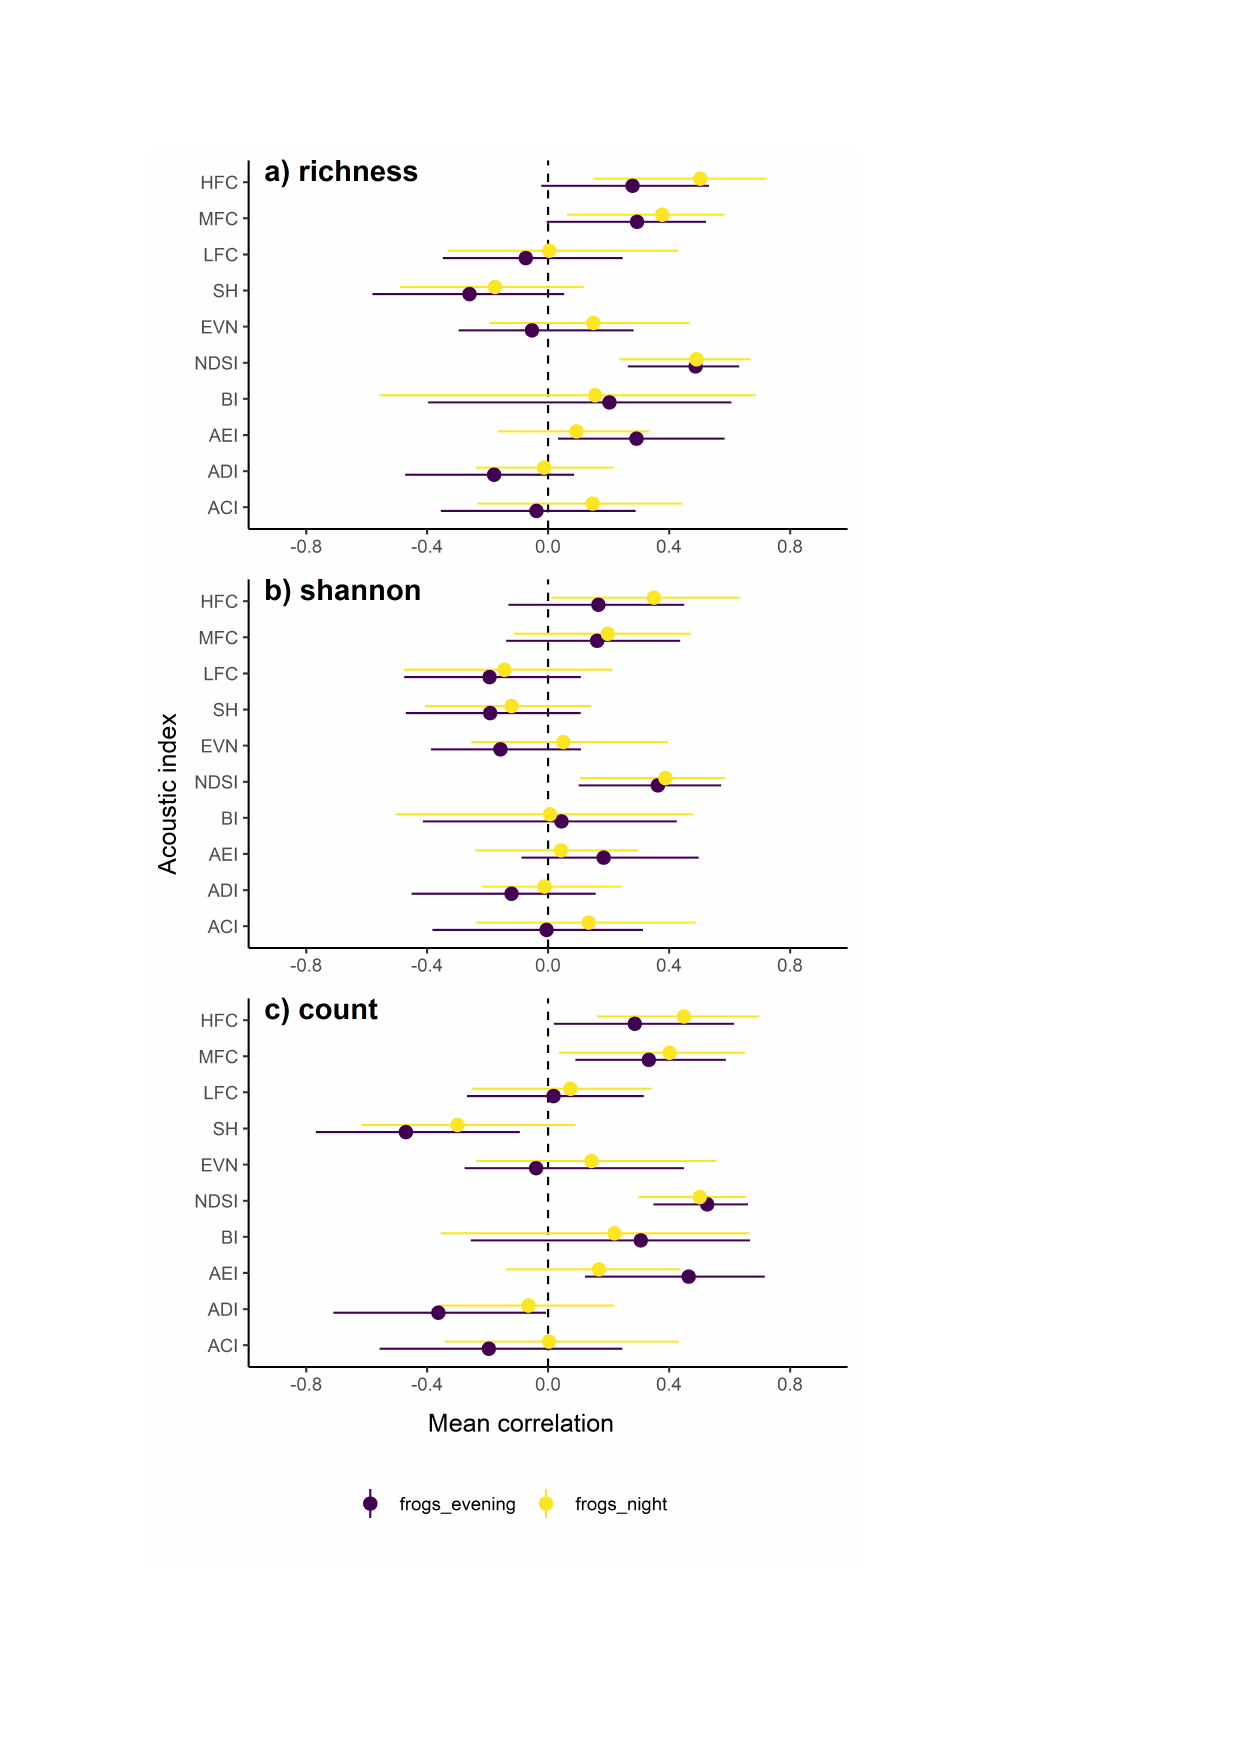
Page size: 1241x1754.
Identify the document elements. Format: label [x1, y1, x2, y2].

picture [150, 150, 859, 1568]
